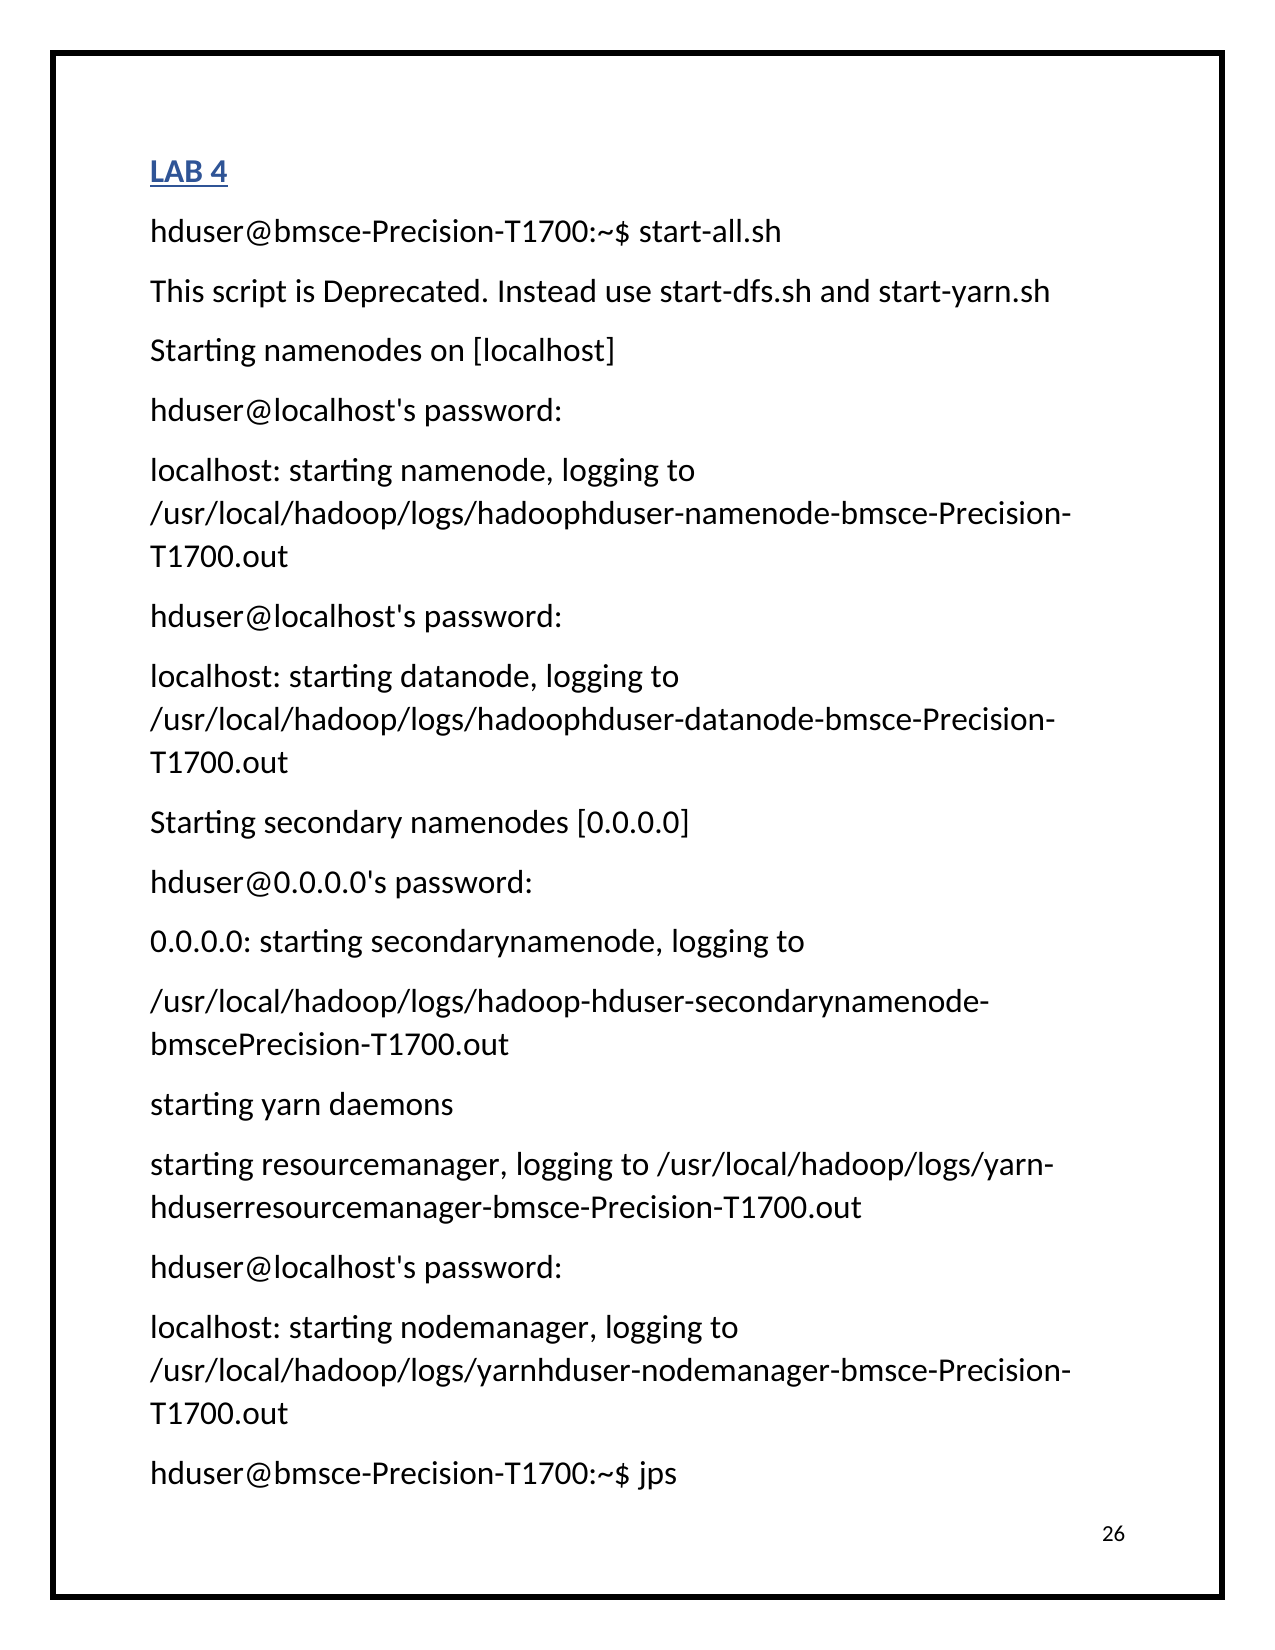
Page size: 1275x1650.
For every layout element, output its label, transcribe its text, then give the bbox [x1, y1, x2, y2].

text LAB 4 [150, 150, 1125, 191]
text 0.0.0.0: starting secondarynamenode, logging to [150, 920, 1125, 961]
text localhost: starting datanode, logging to /usr/local/hadoop/logs/hadoophduser-datanode-bmsce-Precision-T1700.out [150, 655, 1125, 782]
text localhost: starting nodemanager, logging to /usr/local/hadoop/logs/yarnhduser-nodemanager-bmsce-Precision-T1700.out [150, 1306, 1125, 1433]
text hduser@localhost's password: [150, 595, 1125, 636]
text starting resourcemanager, logging to /usr/local/hadoop/logs/yarn-hduserresourcemanager-bmsce-Precision-T1700.out [150, 1143, 1125, 1227]
text hduser@bmsce-Precision-T1700:~$ start-all.sh [150, 210, 1125, 251]
text hduser@localhost's password: [150, 1246, 1125, 1287]
text hduser@bmsce-Precision-T1700:~$ jps [150, 1452, 1125, 1492]
text hduser@0.0.0.0's password: [150, 861, 1125, 901]
text starting yarn daemons [150, 1083, 1125, 1124]
text This script is Deprecated. Instead use start-dfs.sh and start-yarn.sh [150, 269, 1125, 310]
text Starting secondary namenodes [0.0.0.0] [150, 801, 1125, 842]
text Starting namenodes on [localhost] [150, 329, 1125, 370]
text hduser@localhost's password: [150, 389, 1125, 430]
text /usr/local/hadoop/logs/hadoop-hduser-secondarynamenode-bmscePrecision-T1700.out [150, 980, 1125, 1064]
text localhost: starting namenode, logging to /usr/local/hadoop/logs/hadoophduser-namenode-bmsce-Precision-T1700.out [150, 449, 1125, 576]
